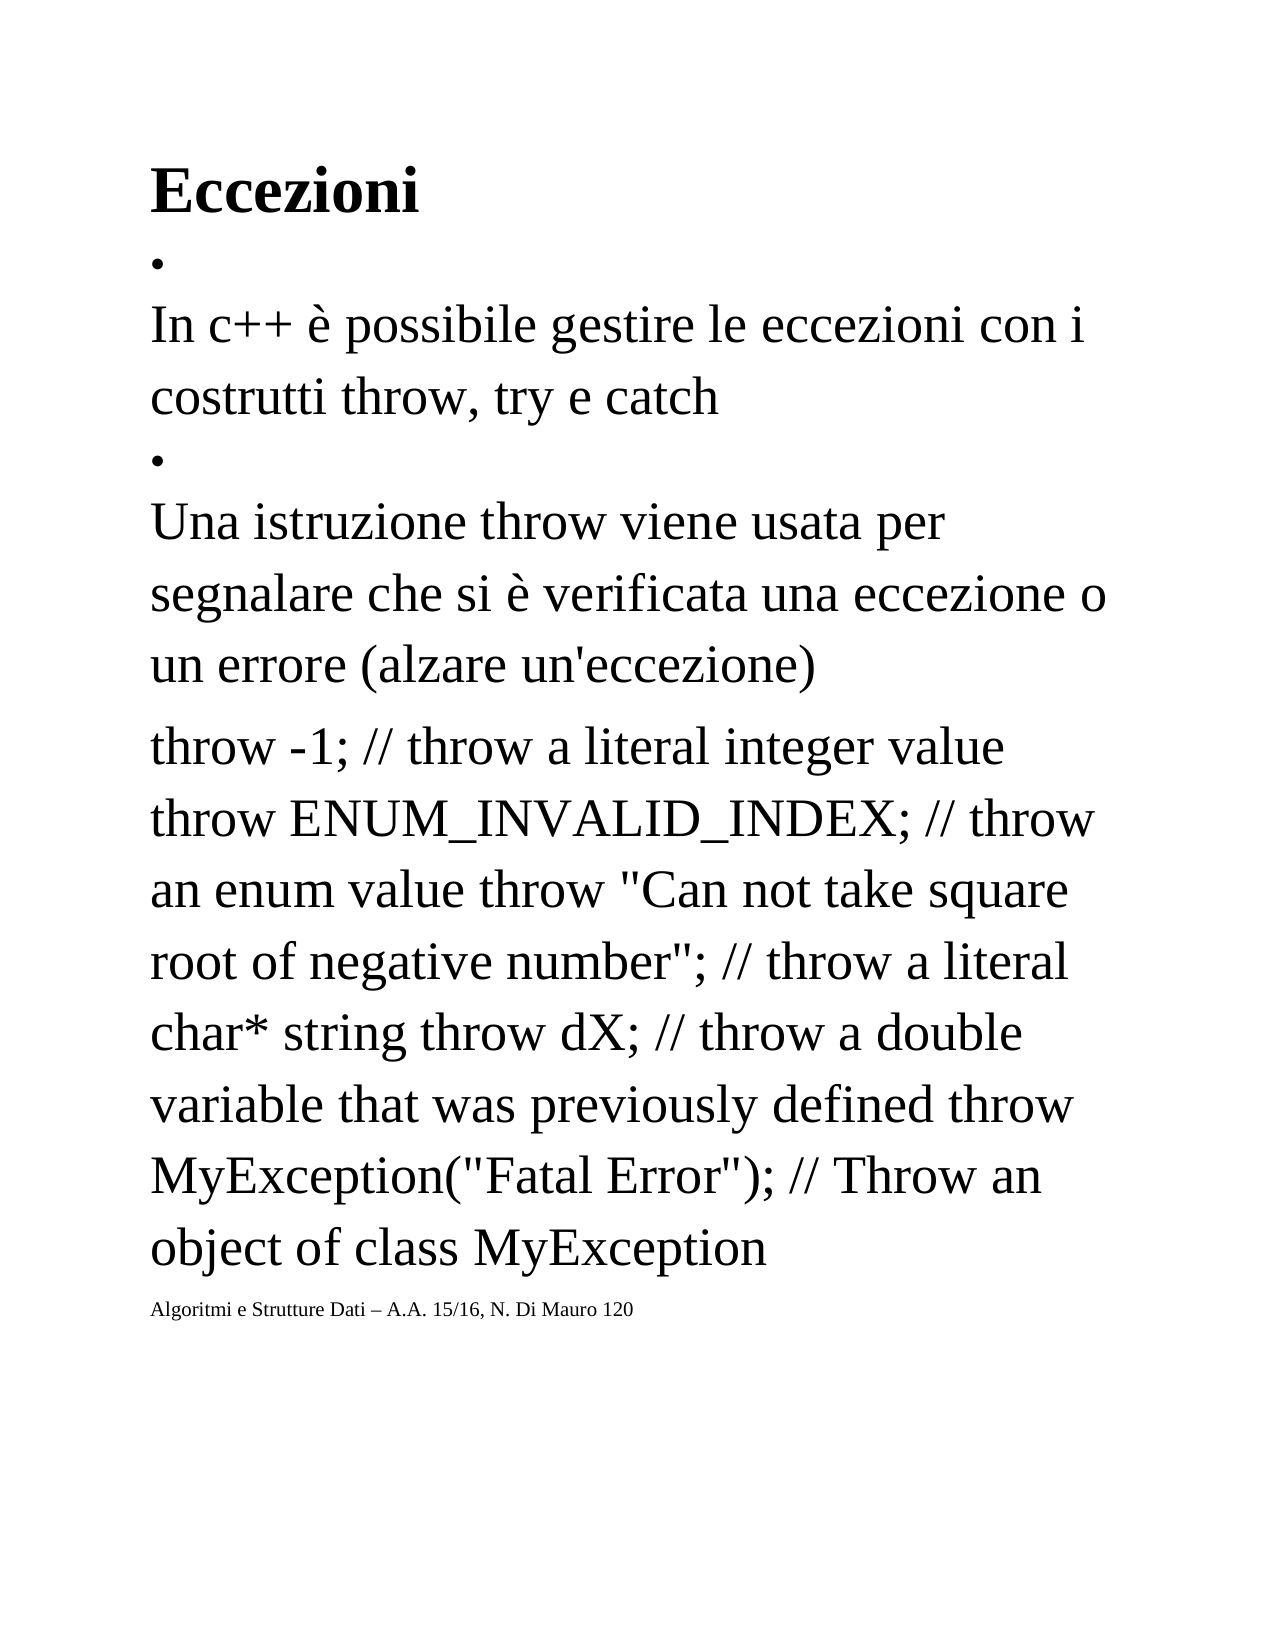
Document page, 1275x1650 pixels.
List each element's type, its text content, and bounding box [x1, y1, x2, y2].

text Una istruzione throw viene usata per segnalare che si è verificata una eccezione o un errore (alzare un'eccezione) [150, 489, 1125, 694]
text ● [150, 248, 1125, 277]
text Eccezioni [150, 150, 1125, 227]
text ● [150, 446, 1125, 474]
text In c++ è possibile gestire le eccezioni con i costrutti throw, try e catch [150, 292, 1125, 426]
text Algoritmi e Strutture Dati – A.A. 15/16, N. Di Mauro 120 [150, 1297, 1125, 1321]
text throw -1; // throw a literal integer value throw ENUM_INVALID_INDEX; // throw an enum value throw "Can not take square root of negative number"; // throw a literal char* string throw dX; // throw a double variable that was previously defined throw MyException("Fatal Error"); // Throw an object of class MyException [150, 714, 1125, 1277]
